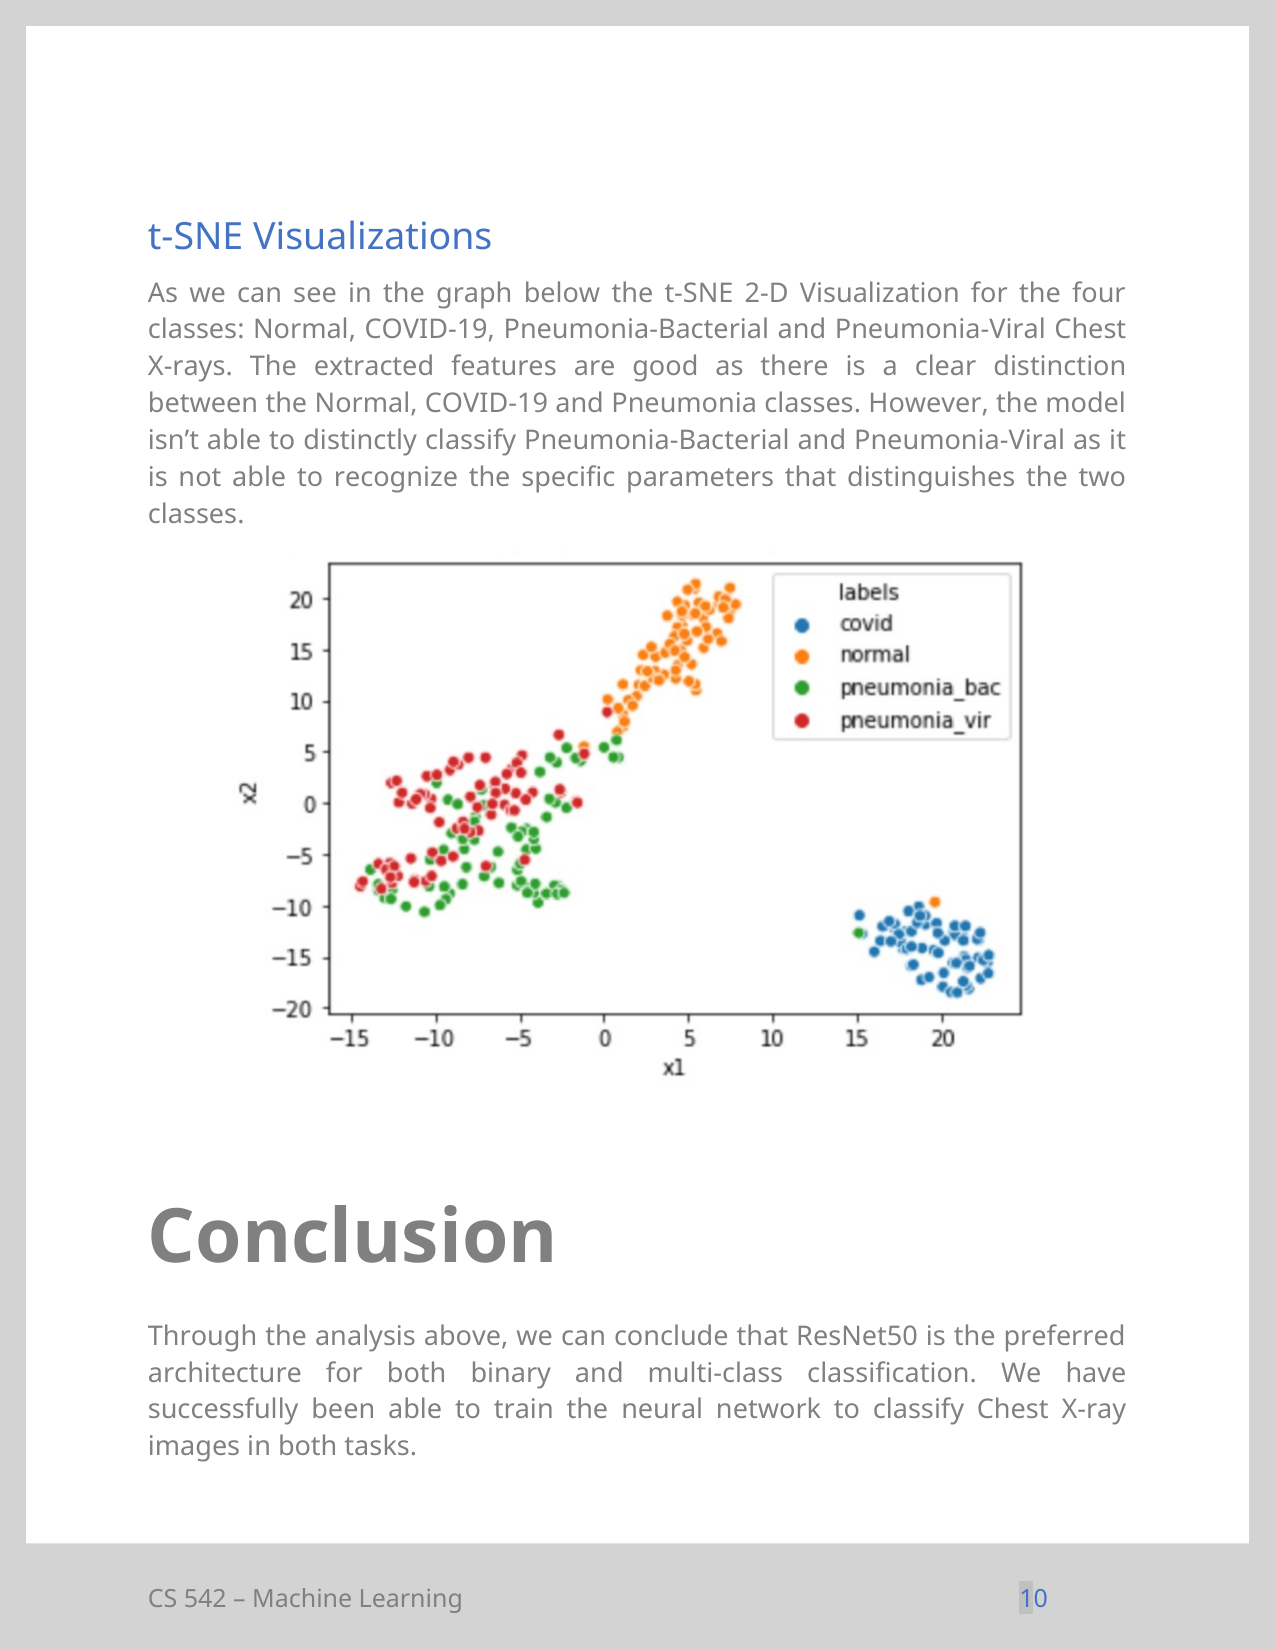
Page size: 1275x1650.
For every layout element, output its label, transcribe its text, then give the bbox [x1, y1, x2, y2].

picture [231, 551, 1050, 1092]
text Through the analysis above, we can conclude that ResNet50 is the preferred architecture for both binary and multi-class classification. We have successfully been able to train the neural network to classify Chest X-ray images in both tasks. [148, 1316, 1127, 1464]
text As we can see in the graph below the t-SNE 2-D Visualization for the four classes: Normal, COVID-19, Pneumonia-Bacterial and Pneumonia-Viral Chest X-rays. The extracted features are good as there is a clear distinction between the Normal, COVID-19 and Pneumonia classes. However, the model isn’t able to distinctly classify Pneumonia-Bacterial and Pneumonia-Viral as it is not able to recognize the specific parameters that distinguishes the two classes. [148, 273, 1127, 531]
subtitle Conclusion [148, 1183, 1127, 1285]
subtitle t-SNE Visualizations [148, 209, 1127, 261]
